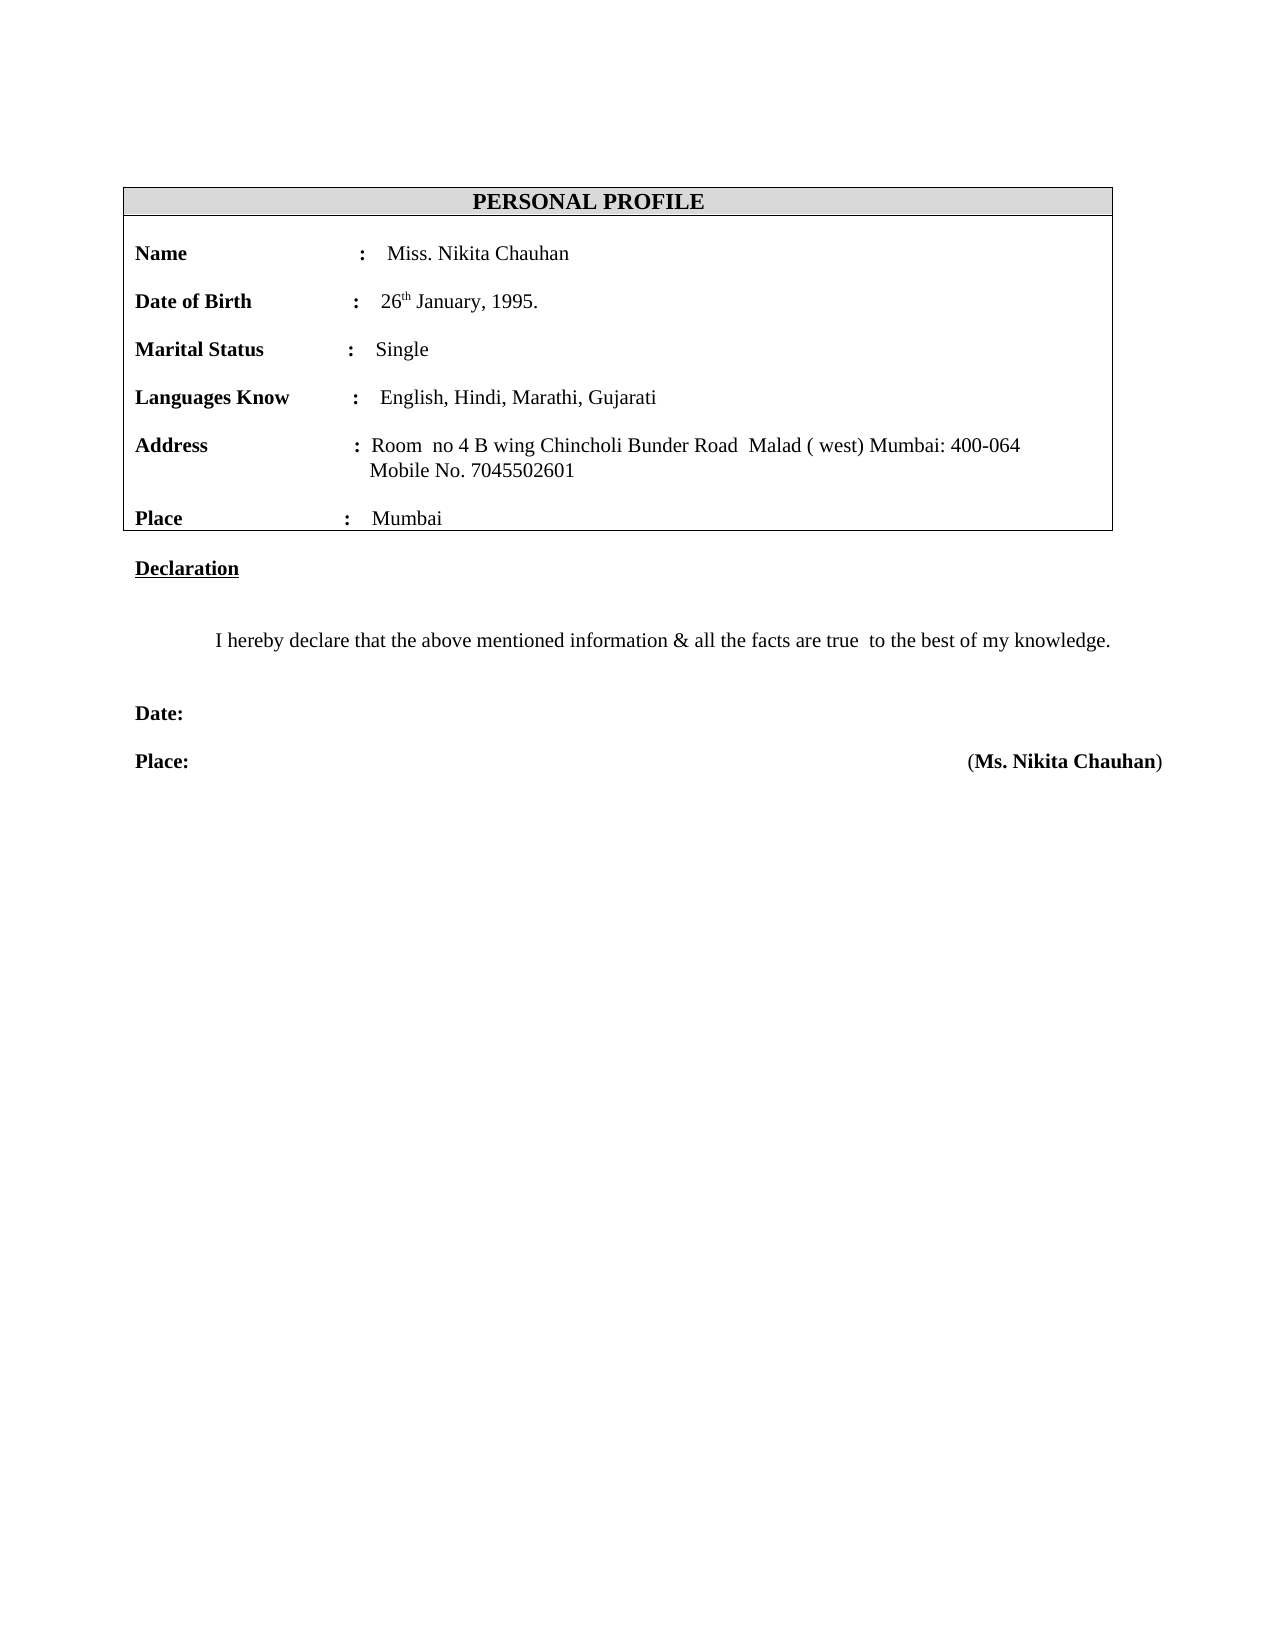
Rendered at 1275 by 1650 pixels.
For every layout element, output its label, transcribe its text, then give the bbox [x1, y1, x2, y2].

text I hereby declare that the above mentioned information & all the facts are true to the best of my knowledge. [135, 628, 1170, 652]
table_cell Name : Miss. Nikita Chauhan Date of Birth : 26th January, 1995. Marital Status : Single Languages Know : English, Hindi, Marathi, Gujarati Address : Room no 4 B wing Chincholi Bunder Road Malad ( west) Mumbai: 400-064 Mobile No. 7045502601 Place : Mumbai [124, 216, 1112, 530]
subtitle Declaration [135, 556, 1170, 580]
table_header PERSONAL PROFILE [124, 188, 1112, 214]
text Place: (Ms. Nikita Chauhan) [135, 749, 1170, 773]
subtitle Date: [135, 701, 1170, 724]
